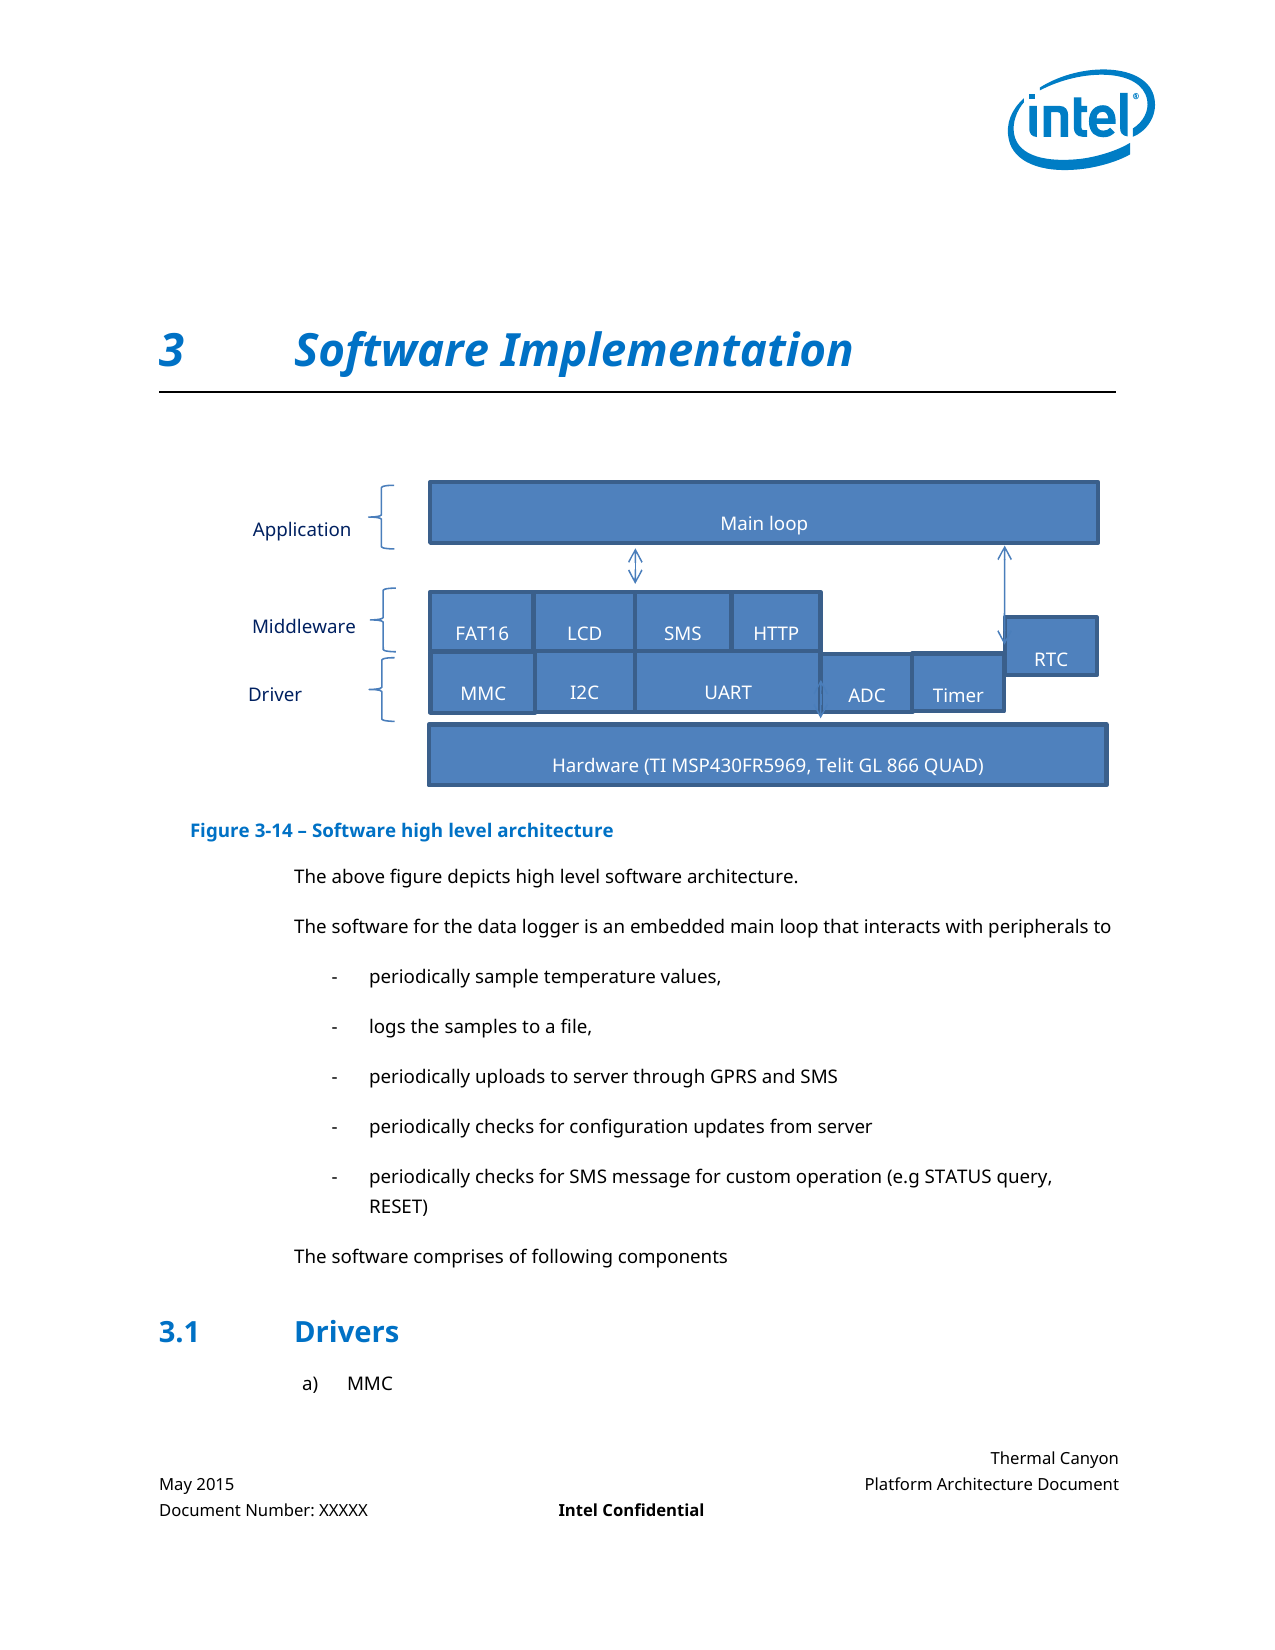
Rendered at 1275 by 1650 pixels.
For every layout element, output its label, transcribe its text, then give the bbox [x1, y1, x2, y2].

text The software comprises of following components [294, 1243, 1116, 1269]
text The above figure depicts high level software architecture. [294, 863, 1116, 889]
list logs the samples to a file, [331, 1013, 1116, 1039]
list periodically checks for SMS message for custom operation (e.g STATUS query, RESET) [331, 1164, 1116, 1218]
list periodically checks for configuration updates from server [331, 1114, 1116, 1139]
list MMC [302, 1370, 1116, 1396]
text The software for the data logger is an embedded main loop that interacts with peripherals to [294, 913, 1116, 939]
list periodically uploads to server through GPRS and SMS [331, 1063, 1116, 1089]
list periodically sample temperature values, [331, 963, 1116, 989]
subtitle Drivers [158, 1314, 1116, 1349]
subtitle Software Implementation [158, 318, 1116, 393]
